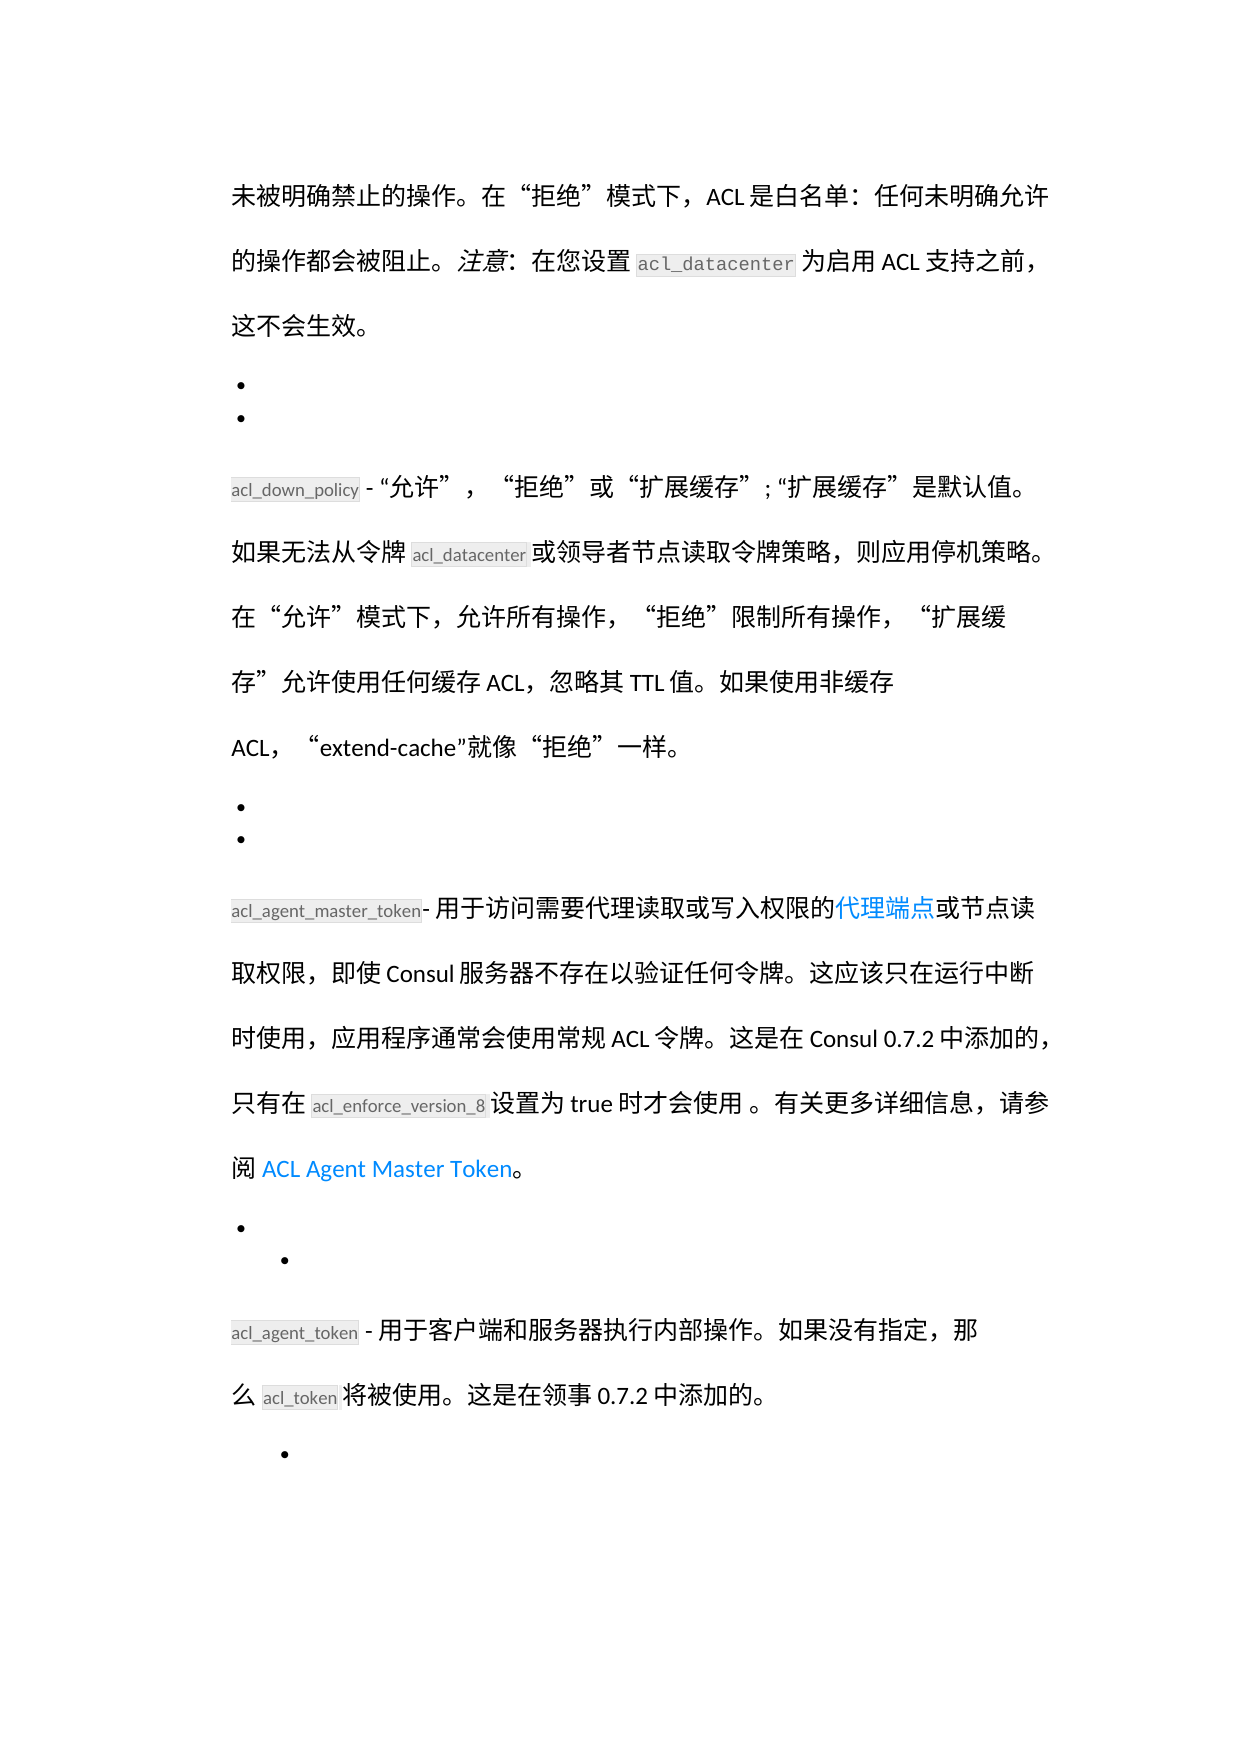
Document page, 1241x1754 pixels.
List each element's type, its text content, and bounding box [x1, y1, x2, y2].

text acl_down_policy - “允许”，“拒绝”或“扩展缓存”; “扩展缓存”是默认值。如果无法从令牌acl_datacenter或领导者节点读取令牌策略，则应用停机策略。在“允许”模式下，允许所有操作，“拒绝”限制所有操作，“扩展缓存”允许使用任何缓存ACL，忽略其TTL值。如果使用非缓存ACL，“extend-cache”就像“拒绝”一样。 [231, 453, 1053, 778]
text acl_agent_token - 用于客户端和服务器执行内部操作。如果没有指定，那么 acl_token将被使用。这是在领事0.7.2中添加的。 [231, 1296, 1053, 1426]
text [231, 162, 1053, 357]
text acl_agent_master_token- 用于访问需要代理读取或写入权限的代理端点或节点读取权限，即使Consul服务器不存在以验证任何令牌。这应该只在运行中断时使用，应用程序通常会使用常规ACL令牌。这是在Consul 0.7.2中添加的，只有在acl_enforce_version_8设置为true 时才会使用 。有关更多详细信息，请参阅 ACL Agent Master Token。 [231, 874, 1053, 1199]
